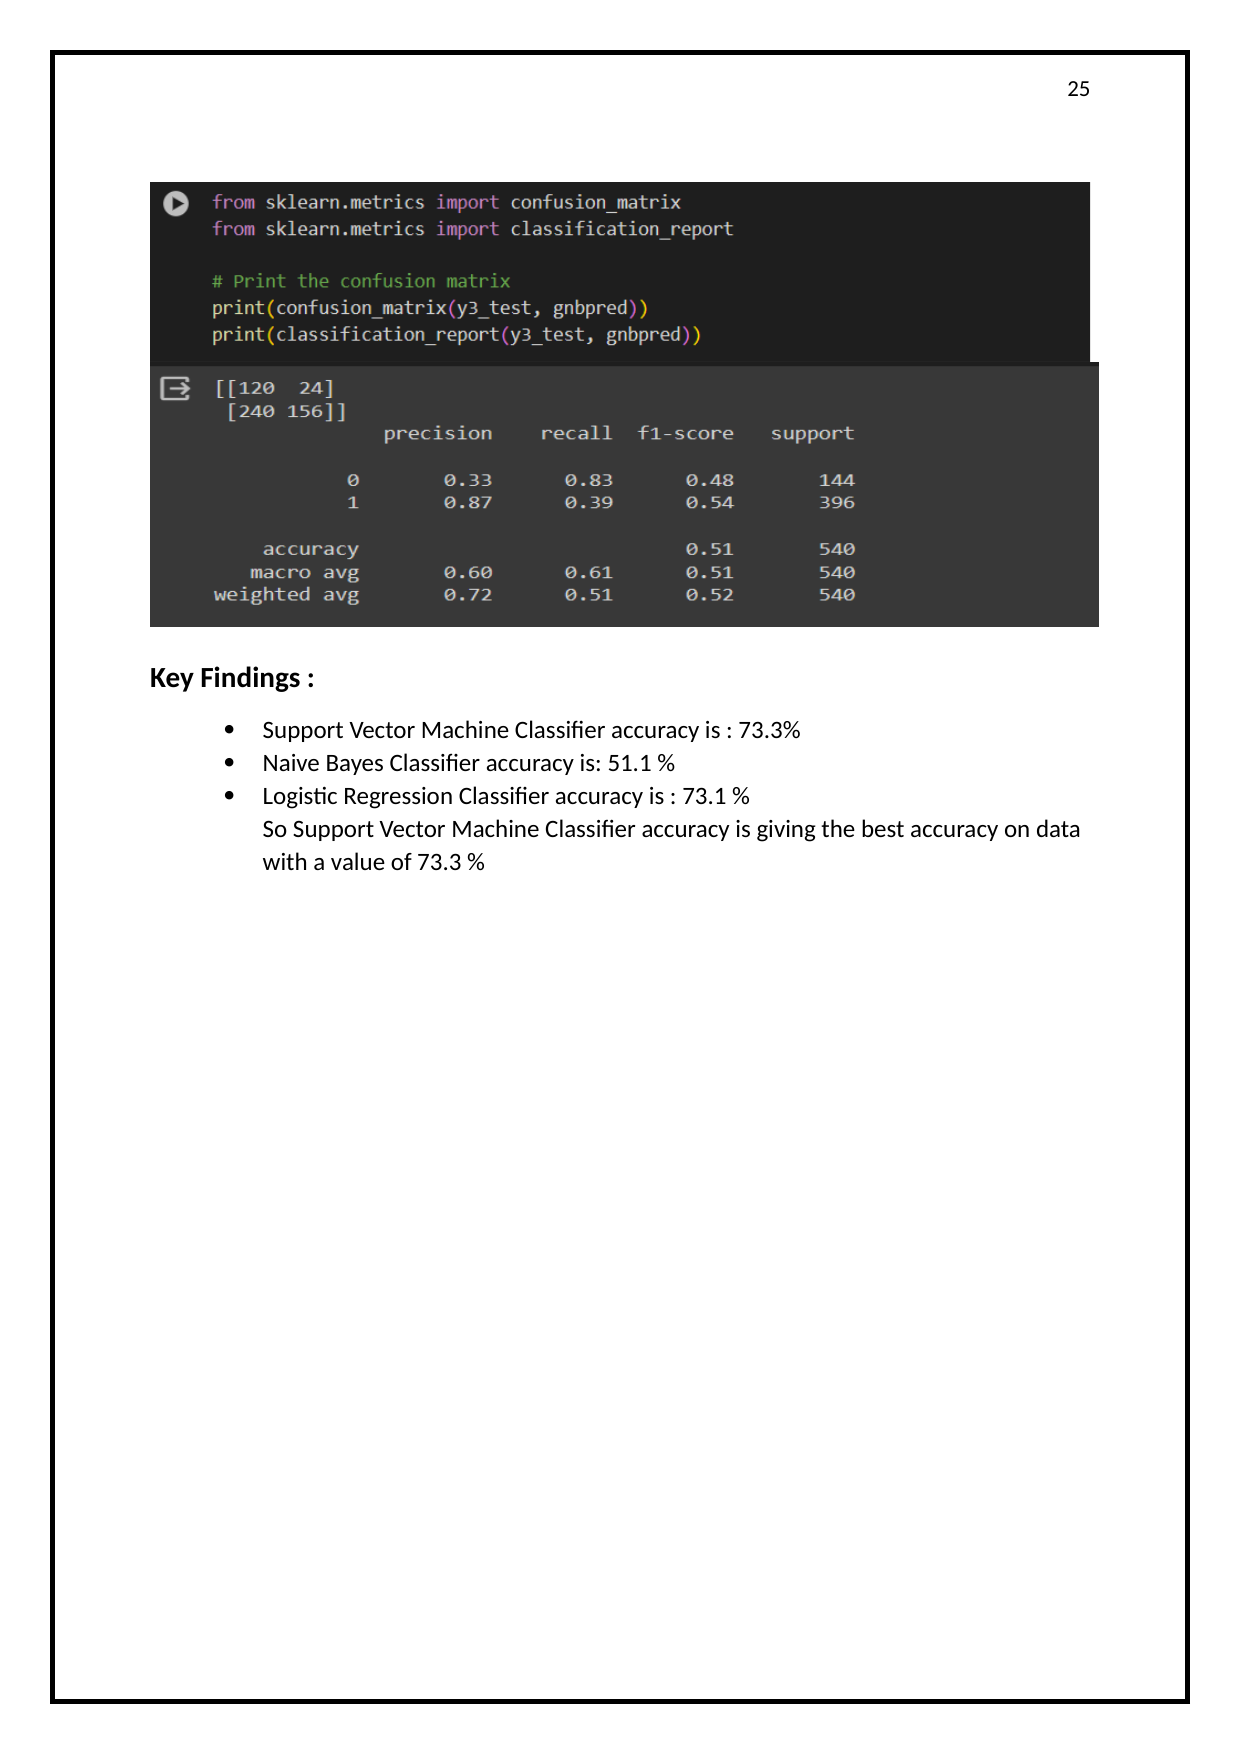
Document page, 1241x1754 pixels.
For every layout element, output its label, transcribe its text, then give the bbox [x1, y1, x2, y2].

list So Support Vector Machine Classifier accuracy is giving the best accuracy on data with a value of 73.3 % [262, 813, 1090, 877]
list Logistic Regression Classifier accuracy is : 73.1 % [225, 780, 1090, 811]
list Support Vector Machine Classifier accuracy is : 73.3% [225, 714, 1090, 745]
picture [150, 182, 1099, 627]
text Key Findings : [150, 659, 1090, 695]
list Naive Bayes Classifier accuracy is: 51.1 % [225, 747, 1090, 778]
